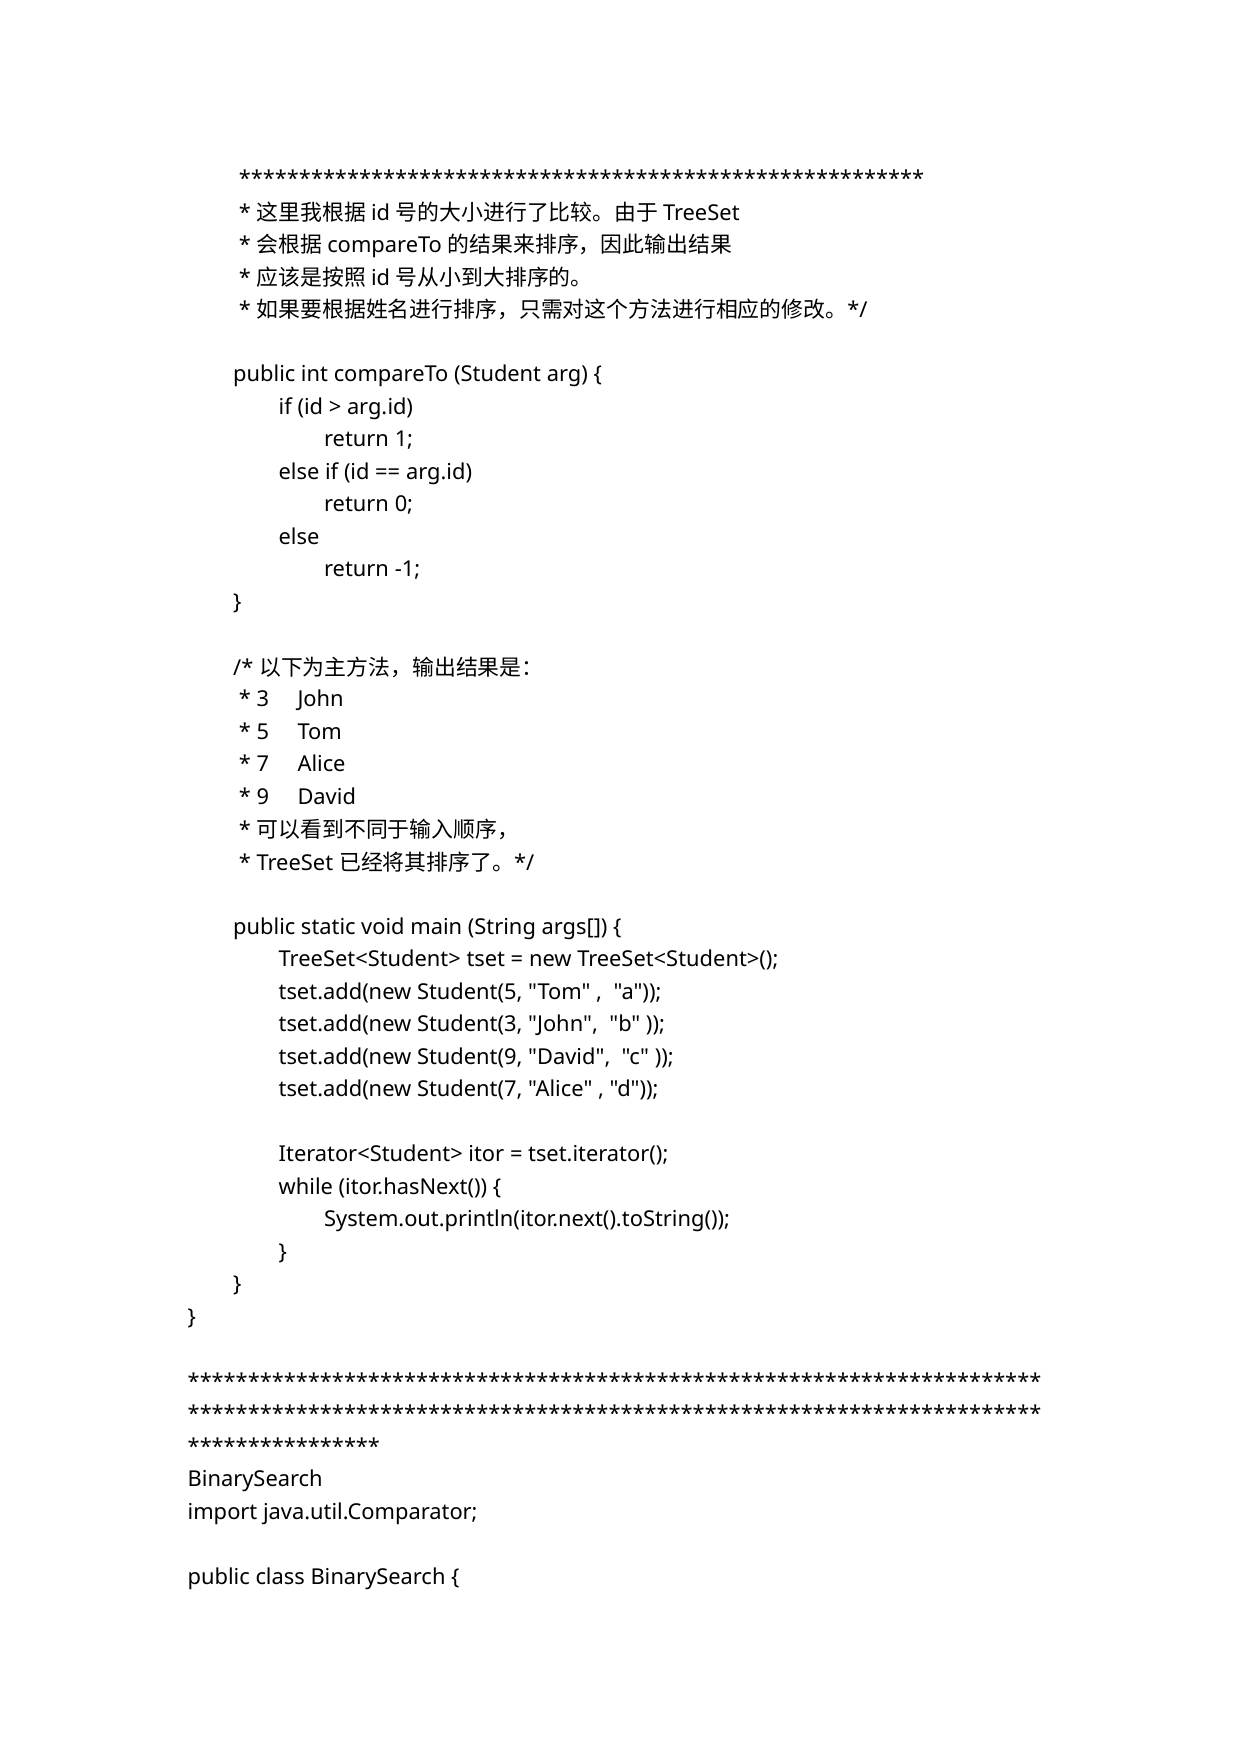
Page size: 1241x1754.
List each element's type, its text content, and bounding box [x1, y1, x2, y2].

text } [187, 1267, 1053, 1299]
text tset.add(new Student(3, "John", "b" )); [187, 1007, 1053, 1039]
text * 3 John [187, 682, 1053, 714]
text else if (id == arg.id) [187, 454, 1053, 487]
text public static void main (String args[]) { [187, 909, 1053, 942]
text * 这里我根据 id 号的大小进行了比较。由于 TreeSet [187, 194, 1053, 227]
text } [187, 584, 1053, 617]
text tset.add(new Student(5, "Tom" , "a")); [187, 974, 1053, 1007]
text * 可以看到不同于输入顺序， [187, 812, 1053, 844]
text * 如果要根据姓名进行排序，只需对这个方法进行相应的修改。*/ [187, 292, 1053, 324]
text Iterator<Student> itor = tset.iterator(); [187, 1137, 1053, 1169]
text else [187, 519, 1053, 552]
text TreeSet<Student> tset = new TreeSet<Student>(); [187, 942, 1053, 974]
text import java.util.Comparator; [187, 1494, 1053, 1527]
text } [187, 1234, 1053, 1267]
text * 5 Tom [187, 714, 1053, 747]
text * 应该是按照 id 号从小到大排序的。 [187, 259, 1053, 292]
text * 9 David [187, 779, 1053, 812]
text tset.add(new Student(7, "Alice" , "d")); [187, 1072, 1053, 1104]
text while (itor.hasNext()) { [187, 1169, 1053, 1202]
text BinarySearch [187, 1462, 1053, 1494]
text /* 以下为主方法，输出结果是： [187, 649, 1053, 682]
text ********************************************************* [187, 162, 1053, 194]
text return 0; [187, 487, 1053, 519]
text return 1; [187, 422, 1053, 454]
text public class BinarySearch { [187, 1559, 1053, 1592]
text } [187, 1299, 1053, 1332]
text public int compareTo (Student arg) { [187, 357, 1053, 389]
text ************************************************************************************************************************************************************** [187, 1364, 1053, 1462]
text tset.add(new Student(9, "David", "c" )); [187, 1039, 1053, 1072]
text * 7 Alice [187, 747, 1053, 779]
text System.out.println(itor.next().toString()); [187, 1202, 1053, 1234]
text * 会根据 compareTo 的结果来排序，因此输出结果 [187, 227, 1053, 259]
text * TreeSet 已经将其排序了。*/ [187, 844, 1053, 877]
text if (id > arg.id) [187, 389, 1053, 422]
text return -1; [187, 552, 1053, 584]
